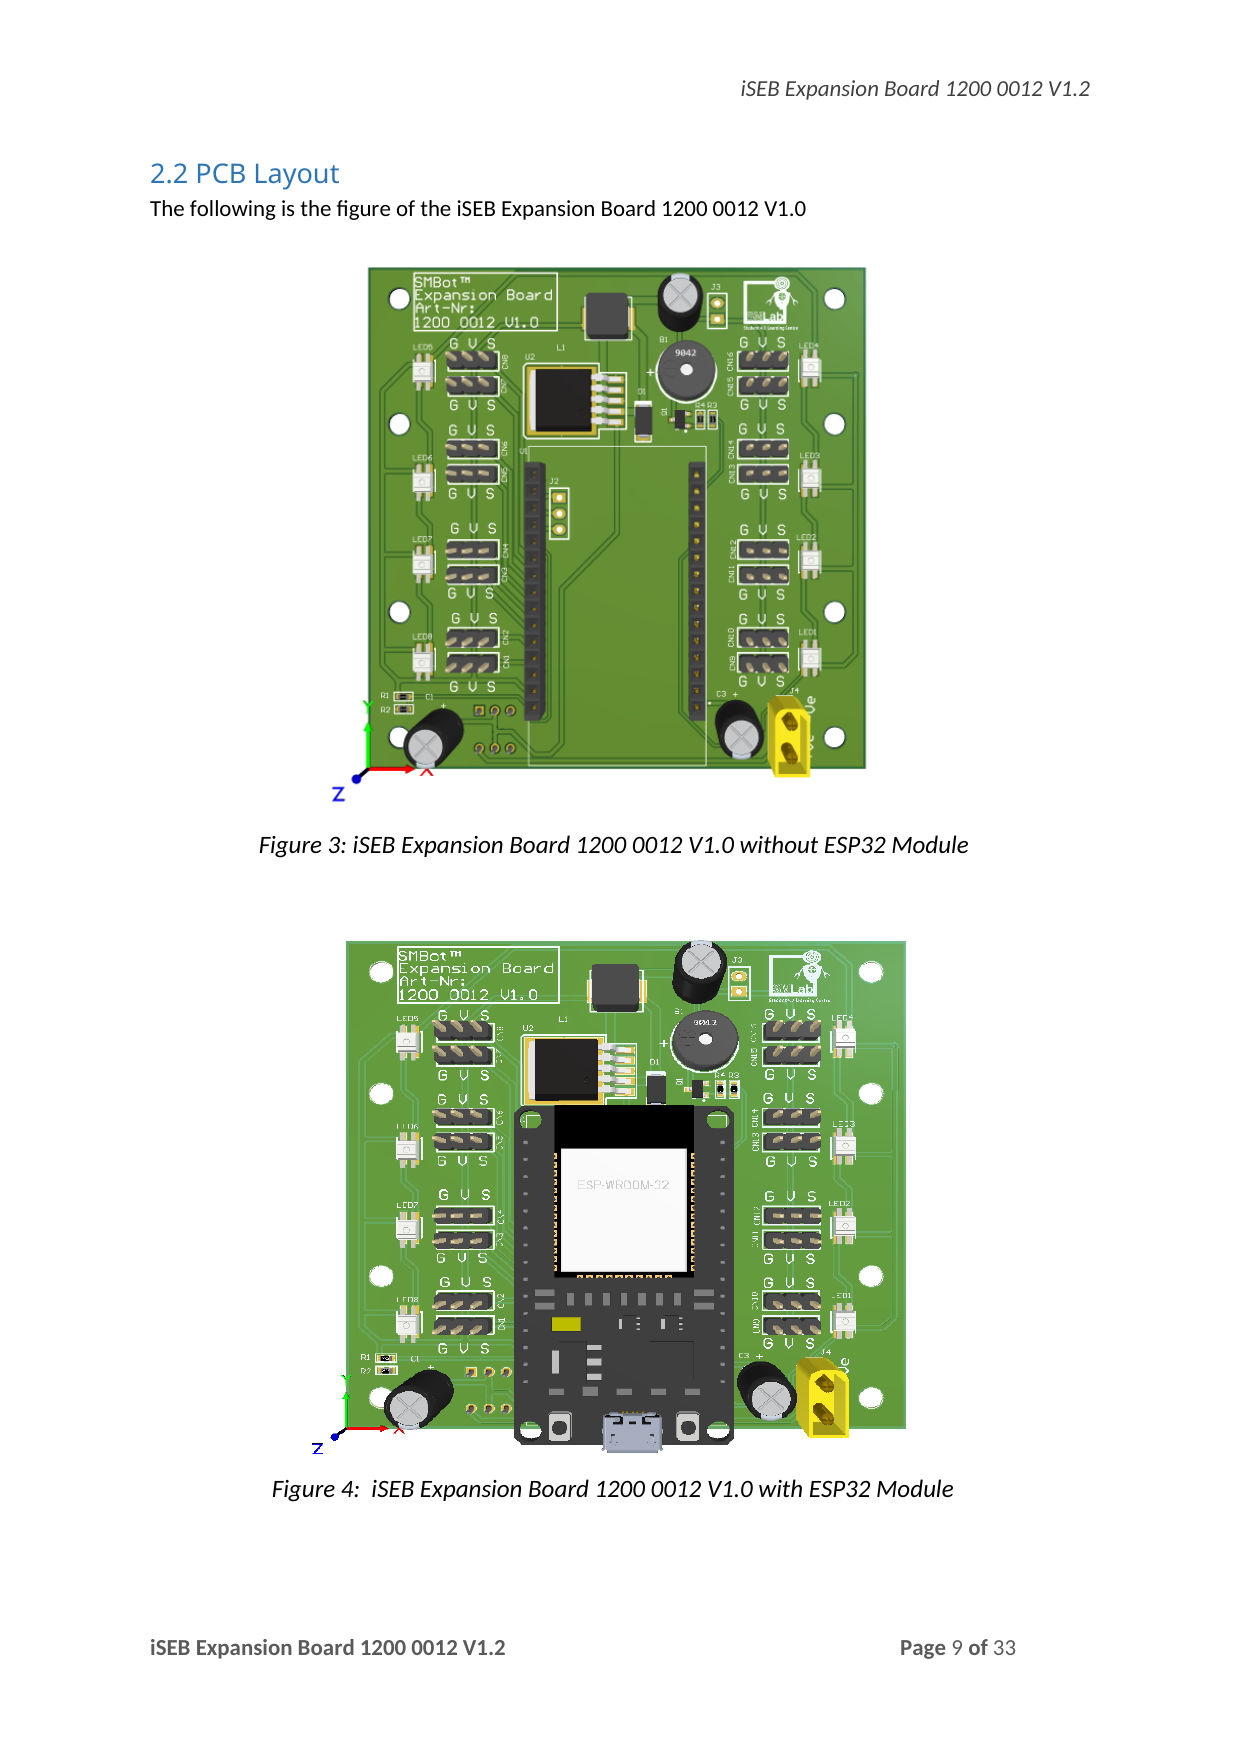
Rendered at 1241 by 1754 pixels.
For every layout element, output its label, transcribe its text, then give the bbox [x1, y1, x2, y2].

picture [322, 248, 906, 815]
text The following is the figure of the iSEB Expansion Board 1200 0012 V1.0 [150, 194, 1090, 222]
subtitle 2.2 PCB Layout [150, 154, 1090, 191]
picture [311, 928, 915, 1458]
